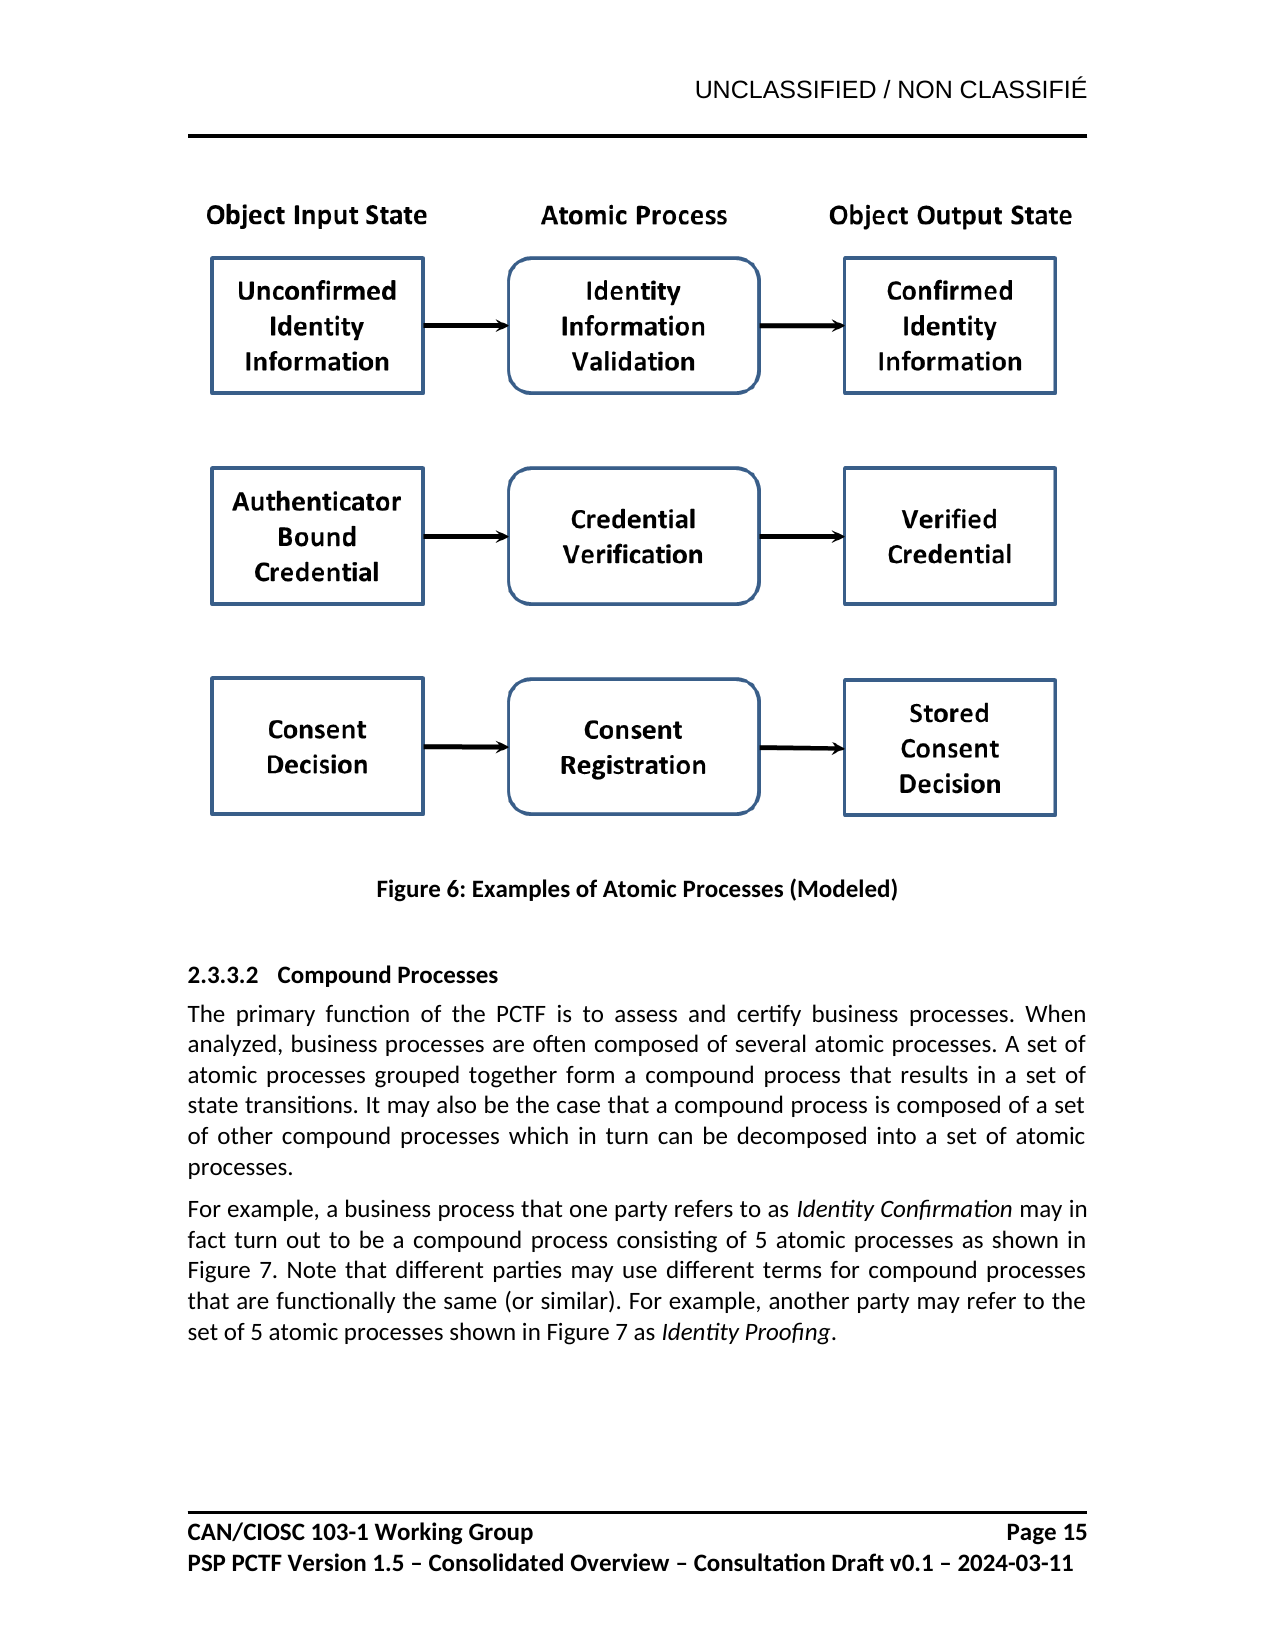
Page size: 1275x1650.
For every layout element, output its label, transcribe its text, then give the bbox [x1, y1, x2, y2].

subtitle Compound Processes [187, 959, 1087, 990]
text Figure 6: Examples of Atomic Processes (Modeled) [187, 873, 1087, 904]
text For example, a business process that one party refers to as Identity Confirmation may in fact turn out to be a compound process consisting of 5 atomic processes as shown in Figure 7. Note that different parties may use different terms for compound processes that are functionally the same (or similar). For example, another party may refer to the set of 5 atomic processes shown in Figure 7 as Identity Proofing. [187, 1194, 1087, 1346]
picture [187, 187, 1091, 818]
text The primary function of the PCTF is to assess and certify business processes. When analyzed, business processes are often composed of several atomic processes. A set of atomic processes grouped together form a compound process that results in a set of state transitions. It may also be the case that a compound process is composed of a set of other compound processes which in turn can be decomposed into a set of atomic processes. [187, 998, 1087, 1181]
